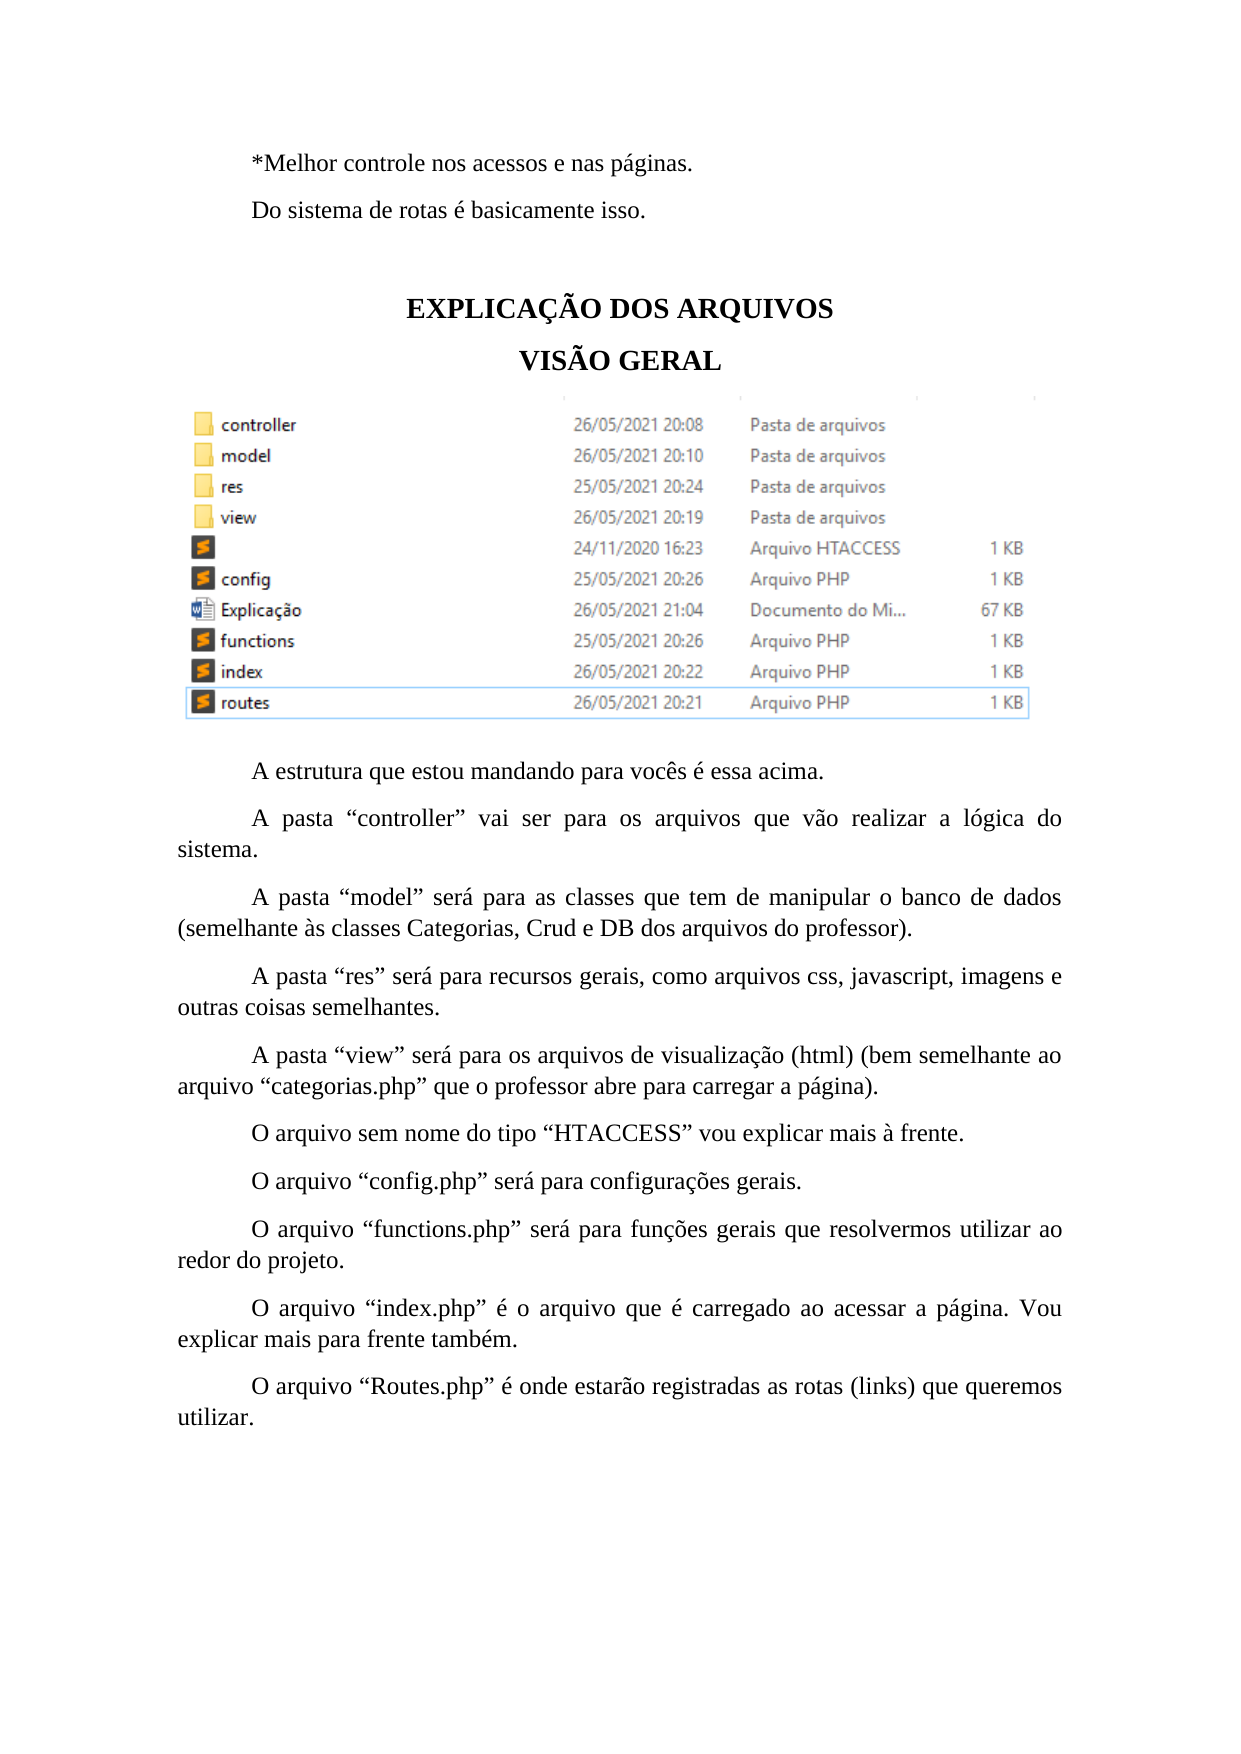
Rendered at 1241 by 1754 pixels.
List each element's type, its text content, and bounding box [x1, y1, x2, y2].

text *Melhor controle nos acessos e nas páginas. [177, 148, 1063, 176]
picture [177, 396, 1062, 737]
text O arquivo sem nome do tipo “HTACCESS” vou explicar mais à frente. [177, 1118, 1063, 1147]
text A pasta “view” será para os arquivos de visualização (html) (bem semelhante ao arquivo “categorias.php” que o professor abre para carregar a página). [177, 1040, 1063, 1099]
text O arquivo “index.php” é o arquivo que é carregado ao acessar a página. Vou explicar mais para frente também. [177, 1293, 1063, 1352]
text A pasta “model” será para as classes que tem de manipular o banco de dados (semelhante às classes Categorias, Crud e DB dos arquivos do professor). [177, 882, 1063, 942]
text O arquivo “Routes.php” é onde estarão registradas as rotas (links) que queremos utilizar. [177, 1371, 1063, 1431]
text A estrutura que estou mandando para vocês é essa acima. [177, 756, 1063, 784]
text Do sistema de rotas é basicamente isso. [177, 195, 1063, 224]
text A pasta “controller” vai ser para os arquivos que vão realizar a lógica do sistema. [177, 803, 1063, 863]
text EXPLICAÇÃO DOS ARQUIVOS [177, 291, 1063, 324]
text O arquivo “config.php” será para configurações gerais. [177, 1166, 1063, 1195]
text O arquivo “functions.php” será para funções gerais que resolvermos utilizar ao redor do projeto. [177, 1214, 1063, 1274]
text A pasta “res” será para recursos gerais, como arquivos css, javascript, imagens e outras coisas semelhantes. [177, 961, 1063, 1021]
text VISÃO GERAL [177, 343, 1063, 377]
